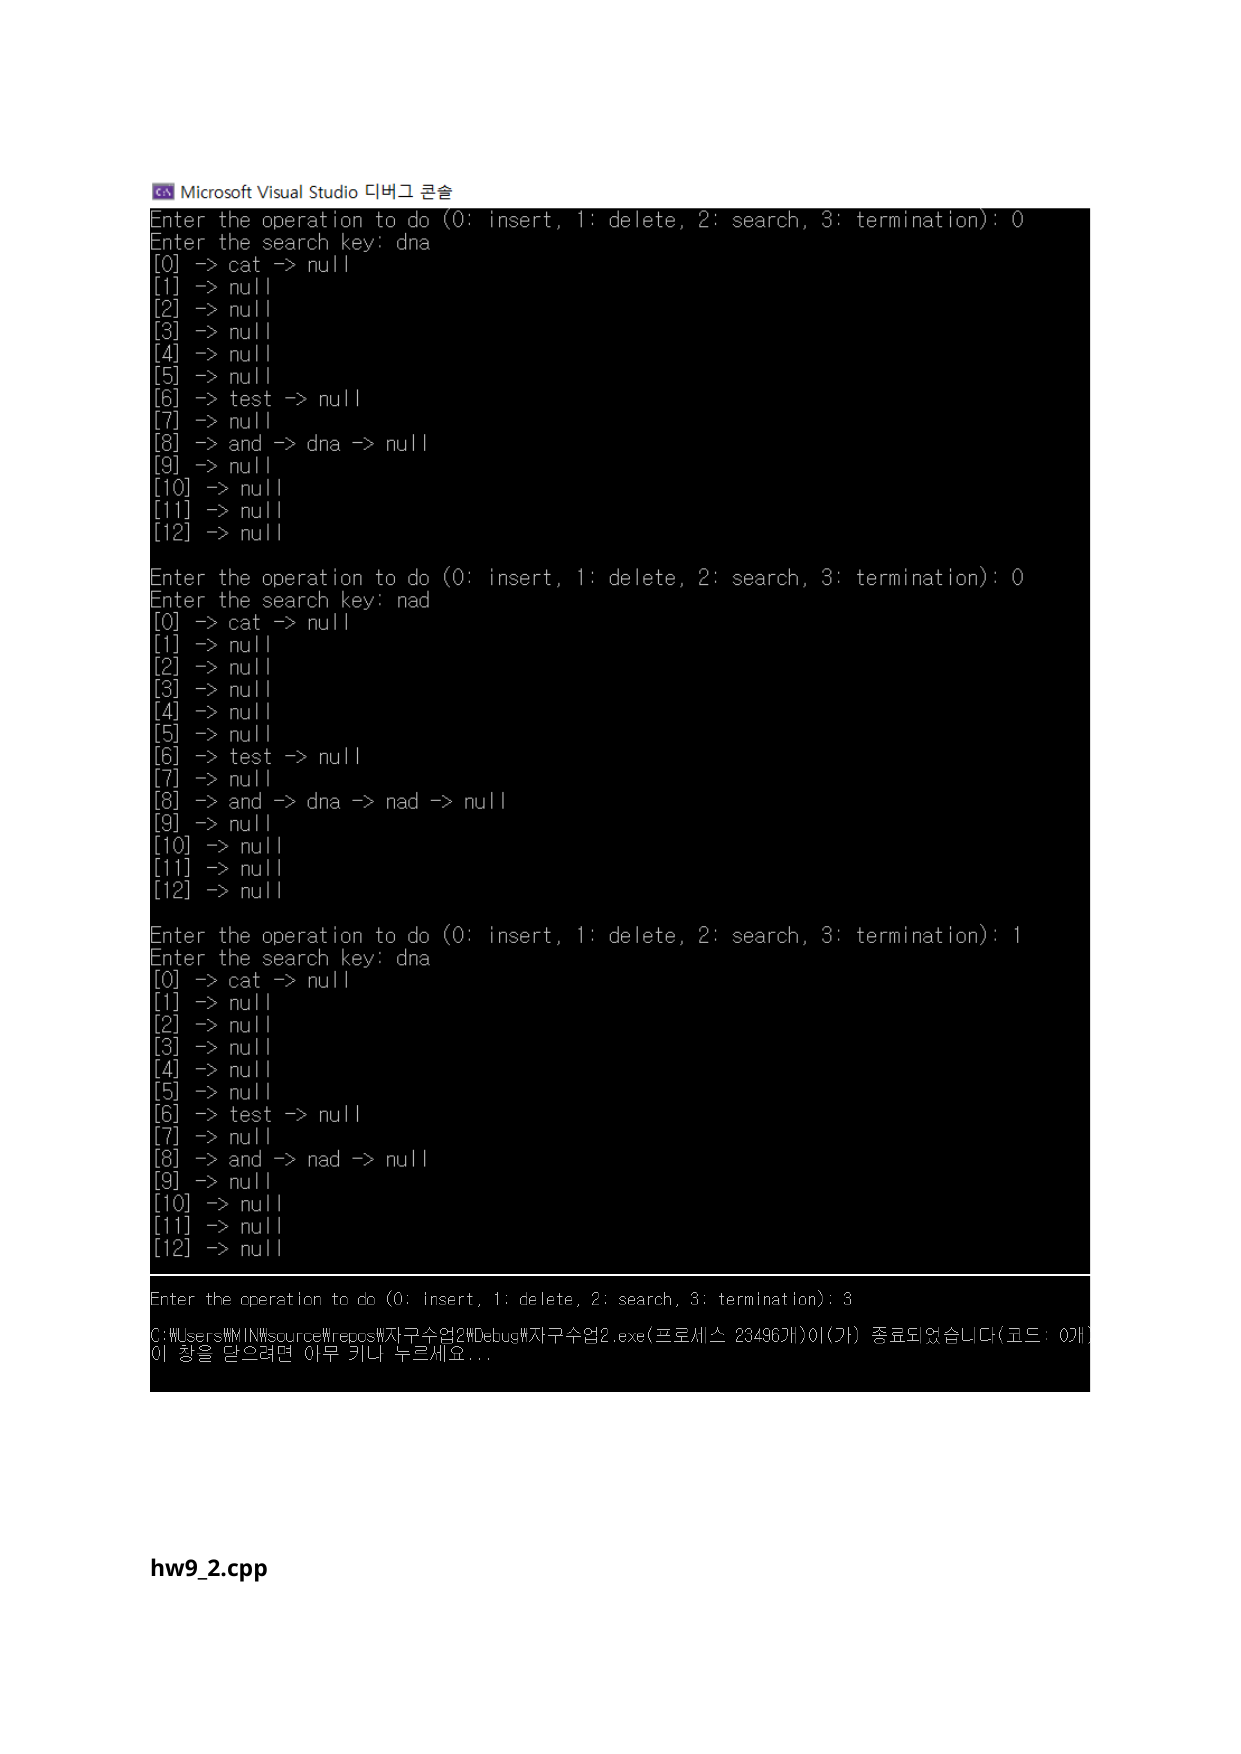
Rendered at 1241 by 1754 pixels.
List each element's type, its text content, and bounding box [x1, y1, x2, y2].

text hw9_2.cpp [150, 1552, 1090, 1583]
picture [150, 177, 1091, 1274]
picture [150, 1276, 1091, 1392]
